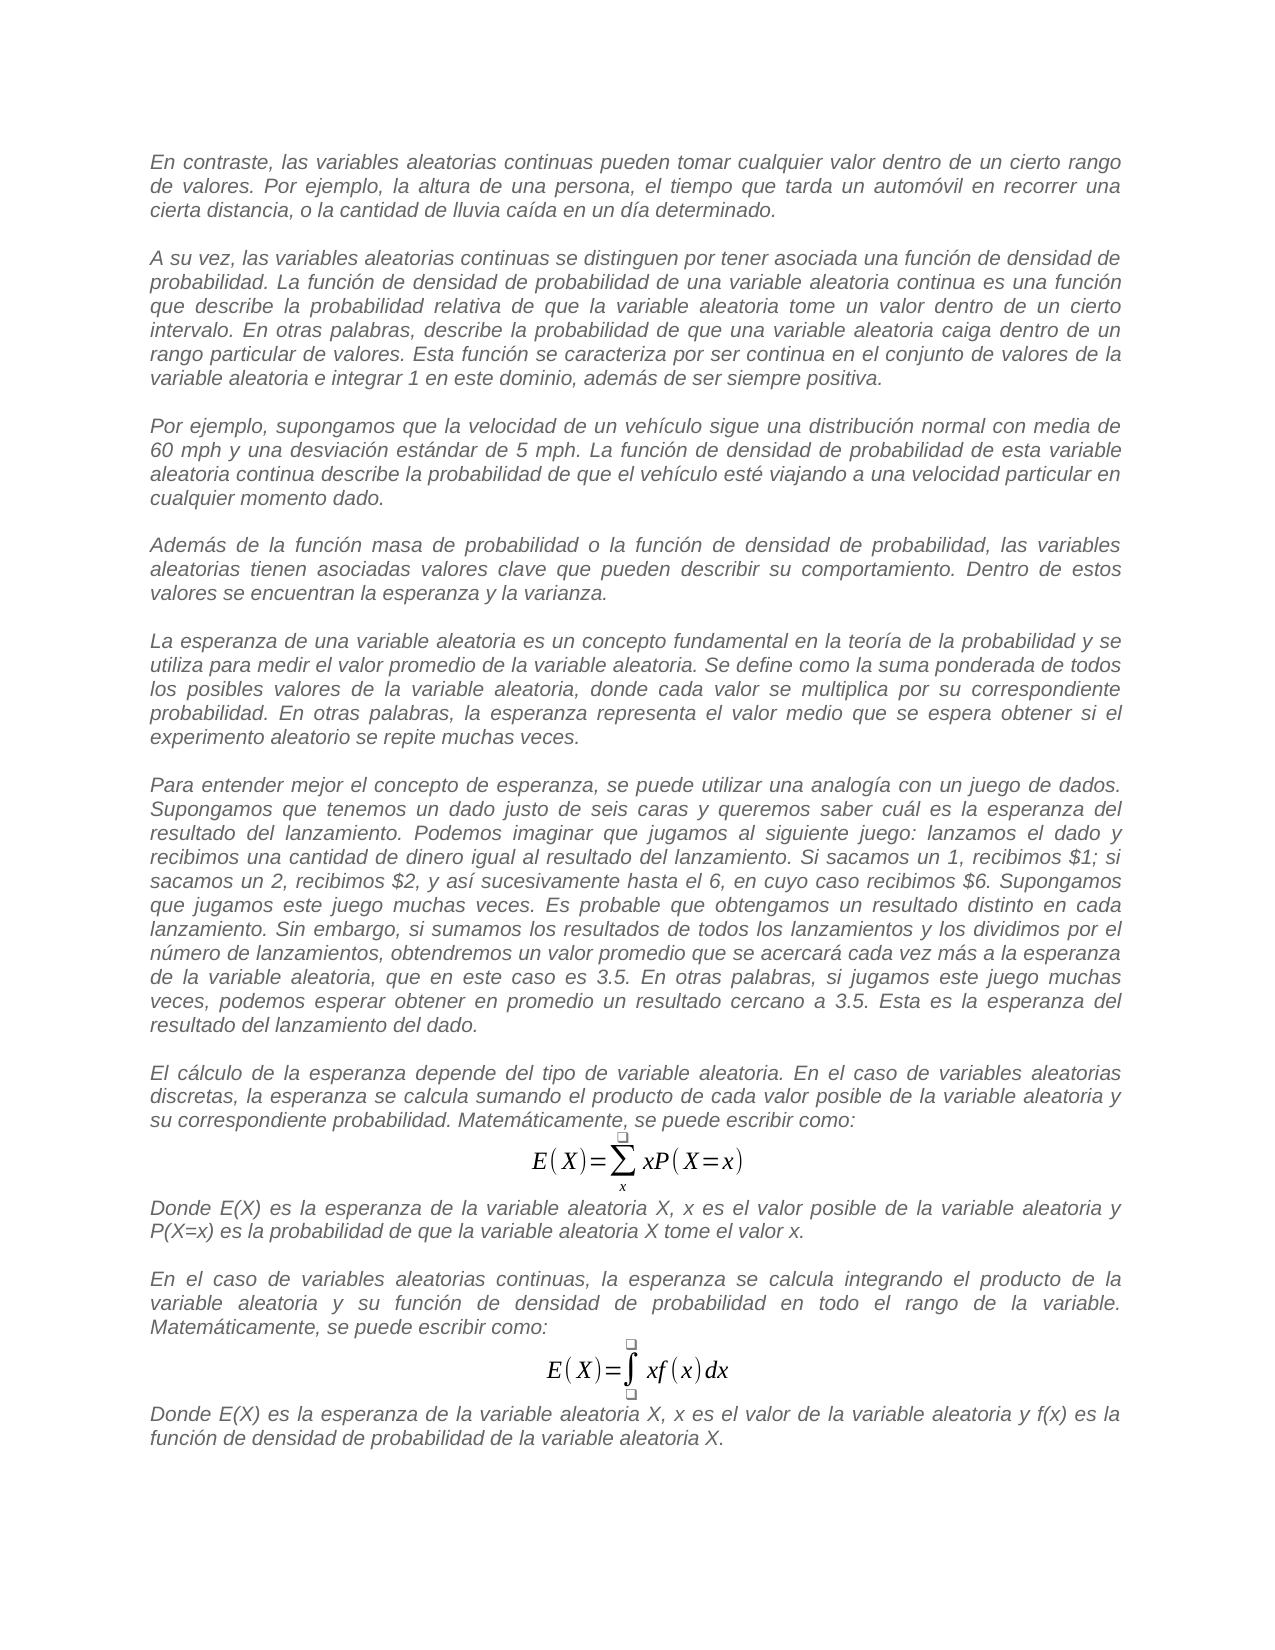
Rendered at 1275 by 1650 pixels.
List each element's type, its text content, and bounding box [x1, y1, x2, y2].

text A su vez, las variables aleatorias continuas se distinguen por tener asociada una función de densidad de probabilidad. La función de densidad de probabilidad de una variable aleatoria continua es una función que describe la probabilidad relativa de que la variable aleatoria tome un valor dentro de un cierto intervalo. En otras palabras, describe la probabilidad de que una variable aleatoria caiga dentro de un rango particular de valores. Esta función se caracteriza por ser continua en el conjunto de valores de la variable aleatoria e integrar 1 en este dominio, además de ser siempre positiva. [150, 246, 1125, 389]
text Para entender mejor el concepto de esperanza, se puede utilizar una analogía con un juego de dados. Supongamos que tenemos un dado justo de seis caras y queremos saber cuál es la esperanza del resultado del lanzamiento. Podemos imaginar que jugamos al siguiente juego: lanzamos el dado y recibimos una cantidad de dinero igual al resultado del lanzamiento. Si sacamos un 1, recibimos $1; si sacamos un 2, recibimos $2, y así sucesivamente hasta el 6, en cuyo caso recibimos $6. Supongamos que jugamos este juego muchas veces. Es probable que obtengamos un resultado distinto en cada lanzamiento. Sin embargo, si sumamos los resultados de todos los lanzamientos y los dividimos por el número de lanzamientos, obtendremos un valor promedio que se acercará cada vez más a la esperanza de la variable aleatoria, que en este caso es 3.5. En otras palabras, si jugamos este juego muchas veces, podemos esperar obtener en promedio un resultado cercano a 3.5. Esta es la esperanza del resultado del lanzamiento del dado. [150, 773, 1125, 1036]
text El cálculo de la esperanza depende del tipo de variable aleatoria. En el caso de variables aleatorias discretas, la esperanza se calcula sumando el producto de cada valor posible de la variable aleatoria y su correspondiente probabilidad. Matemáticamente, se puede escribir como: [150, 1060, 1125, 1132]
text Por ejemplo, supongamos que la velocidad de un vehículo sigue una distribución normal con media de 60 mph y una desviación estándar de 5 mph. La función de densidad de probabilidad de esta variable aleatoria continua describe la probabilidad de que el vehículo esté viajando a una velocidad particular en cualquier momento dado. [150, 413, 1125, 509]
text Además de la función masa de probabilidad o la función de densidad de probabilidad, las variables aleatorias tienen asociadas valores clave que pueden describir su comportamiento. Dentro de estos valores se encuentran la esperanza y la varianza. [150, 533, 1125, 605]
text En el caso de variables aleatorias continuas, la esperanza se calcula integrando el producto de la variable aleatoria y su función de densidad de probabilidad en todo el rango de la variable. Matemáticamente, se puede escribir como: [150, 1267, 1125, 1339]
text Donde E(X) es la esperanza de la variable aleatoria X, x es el valor de la variable aleatoria y f(x) es la función de densidad de probabilidad de la variable aleatoria X. [150, 1401, 1125, 1449]
text La esperanza de una variable aleatoria es un concepto fundamental en la teoría de la probabilidad y se utiliza para medir el valor promedio de la variable aleatoria. Se define como la suma ponderada de todos los posibles valores de la variable aleatoria, donde cada valor se multiplica por su correspondiente probabilidad. En otras palabras, la esperanza representa el valor medio que se espera obtener si el experimento aleatorio se repite muchas veces. [150, 629, 1125, 749]
text En contraste, las variables aleatorias continuas pueden tomar cualquier valor dentro de un cierto rango de valores. Por ejemplo, la altura de una persona, el tiempo que tarda un automóvil en recorrer una cierta distancia, o la cantidad de lluvia caída en un día determinado. [150, 150, 1125, 222]
text Donde E(X) es la esperanza de la variable aleatoria X, x es el valor posible de la variable aleatoria y P(X=x) es la probabilidad de que la variable aleatoria X tome el valor x. [150, 1195, 1125, 1243]
